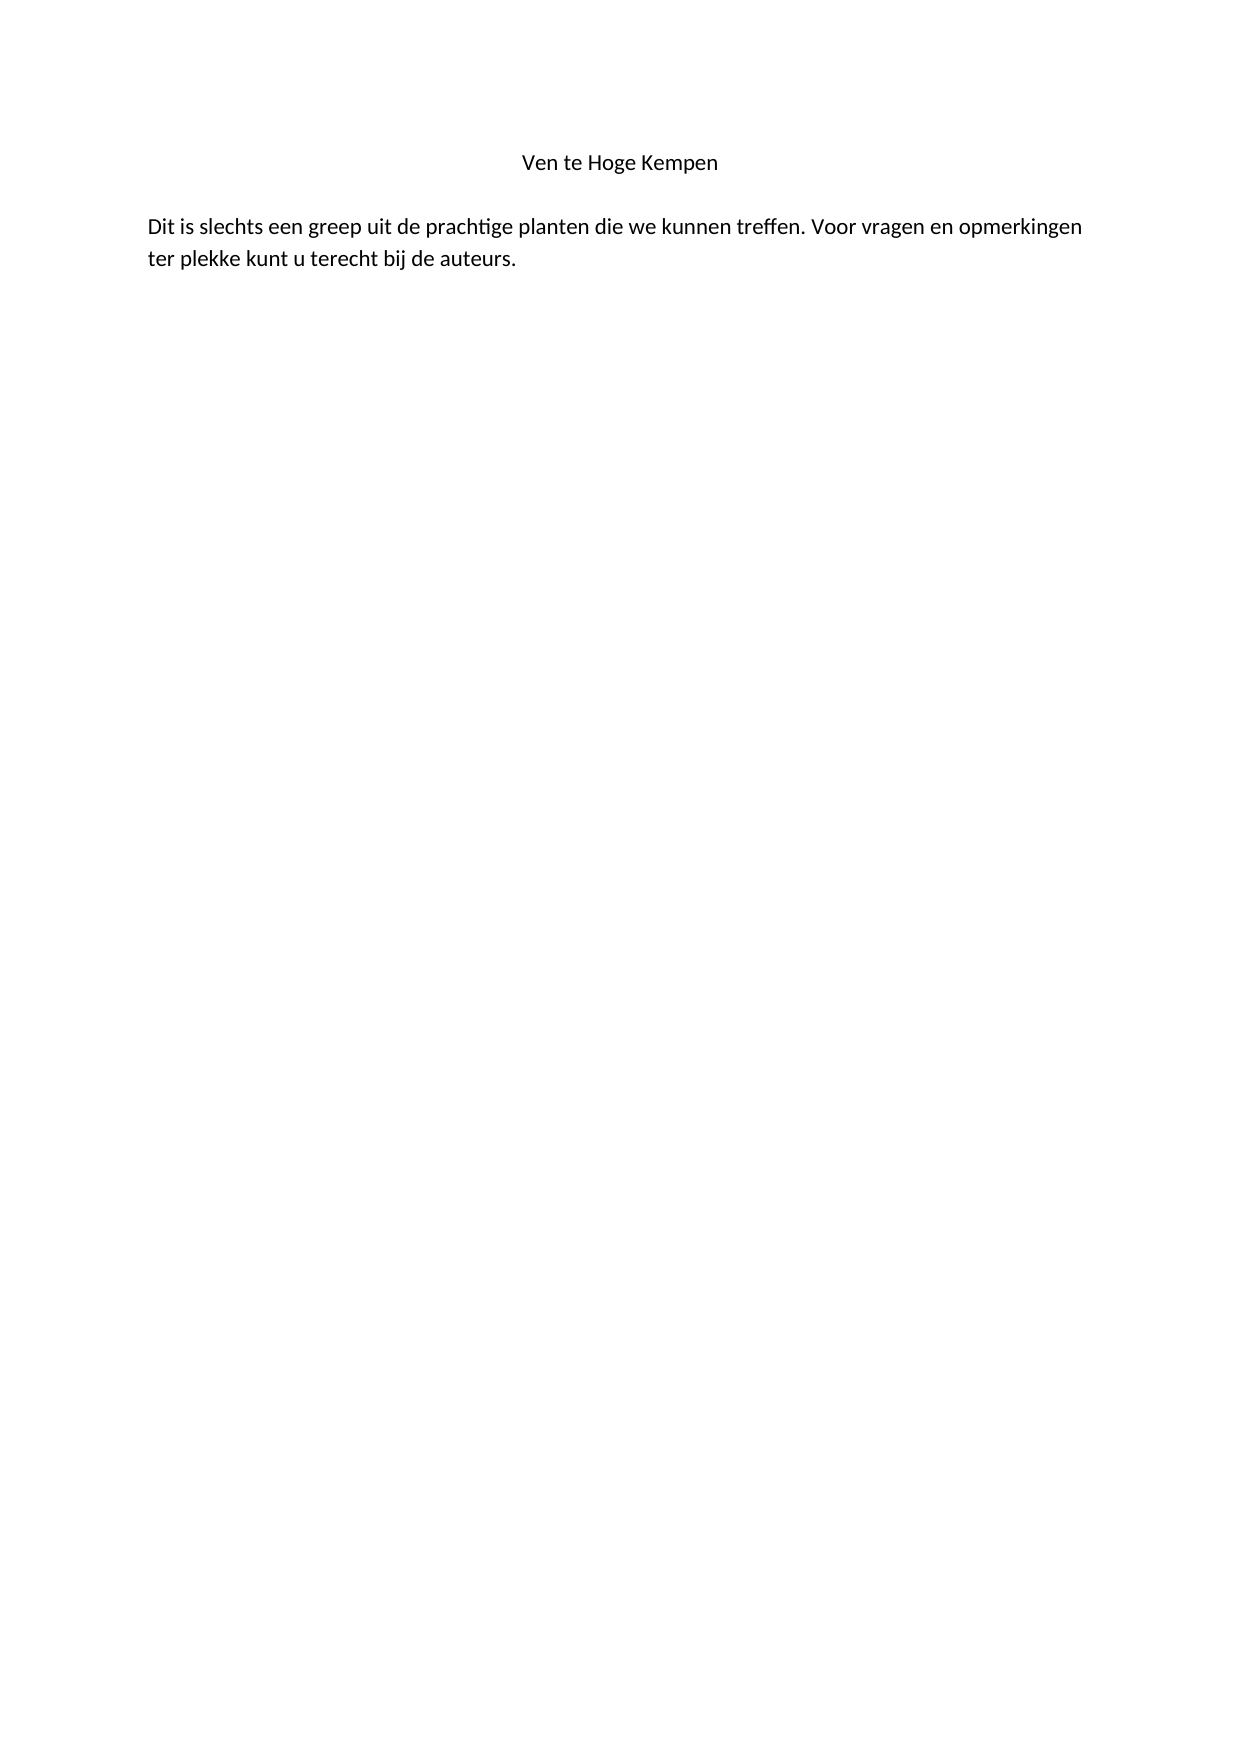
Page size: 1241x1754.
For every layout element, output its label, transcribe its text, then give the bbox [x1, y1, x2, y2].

text Ven te Hoge Kempen [148, 148, 1093, 176]
text Dit is slechts een greep uit de prachtige planten die we kunnen treffen. Voor vragen en opmerkingen ter plekke kunt u terecht bij de auteurs. [148, 212, 1093, 272]
